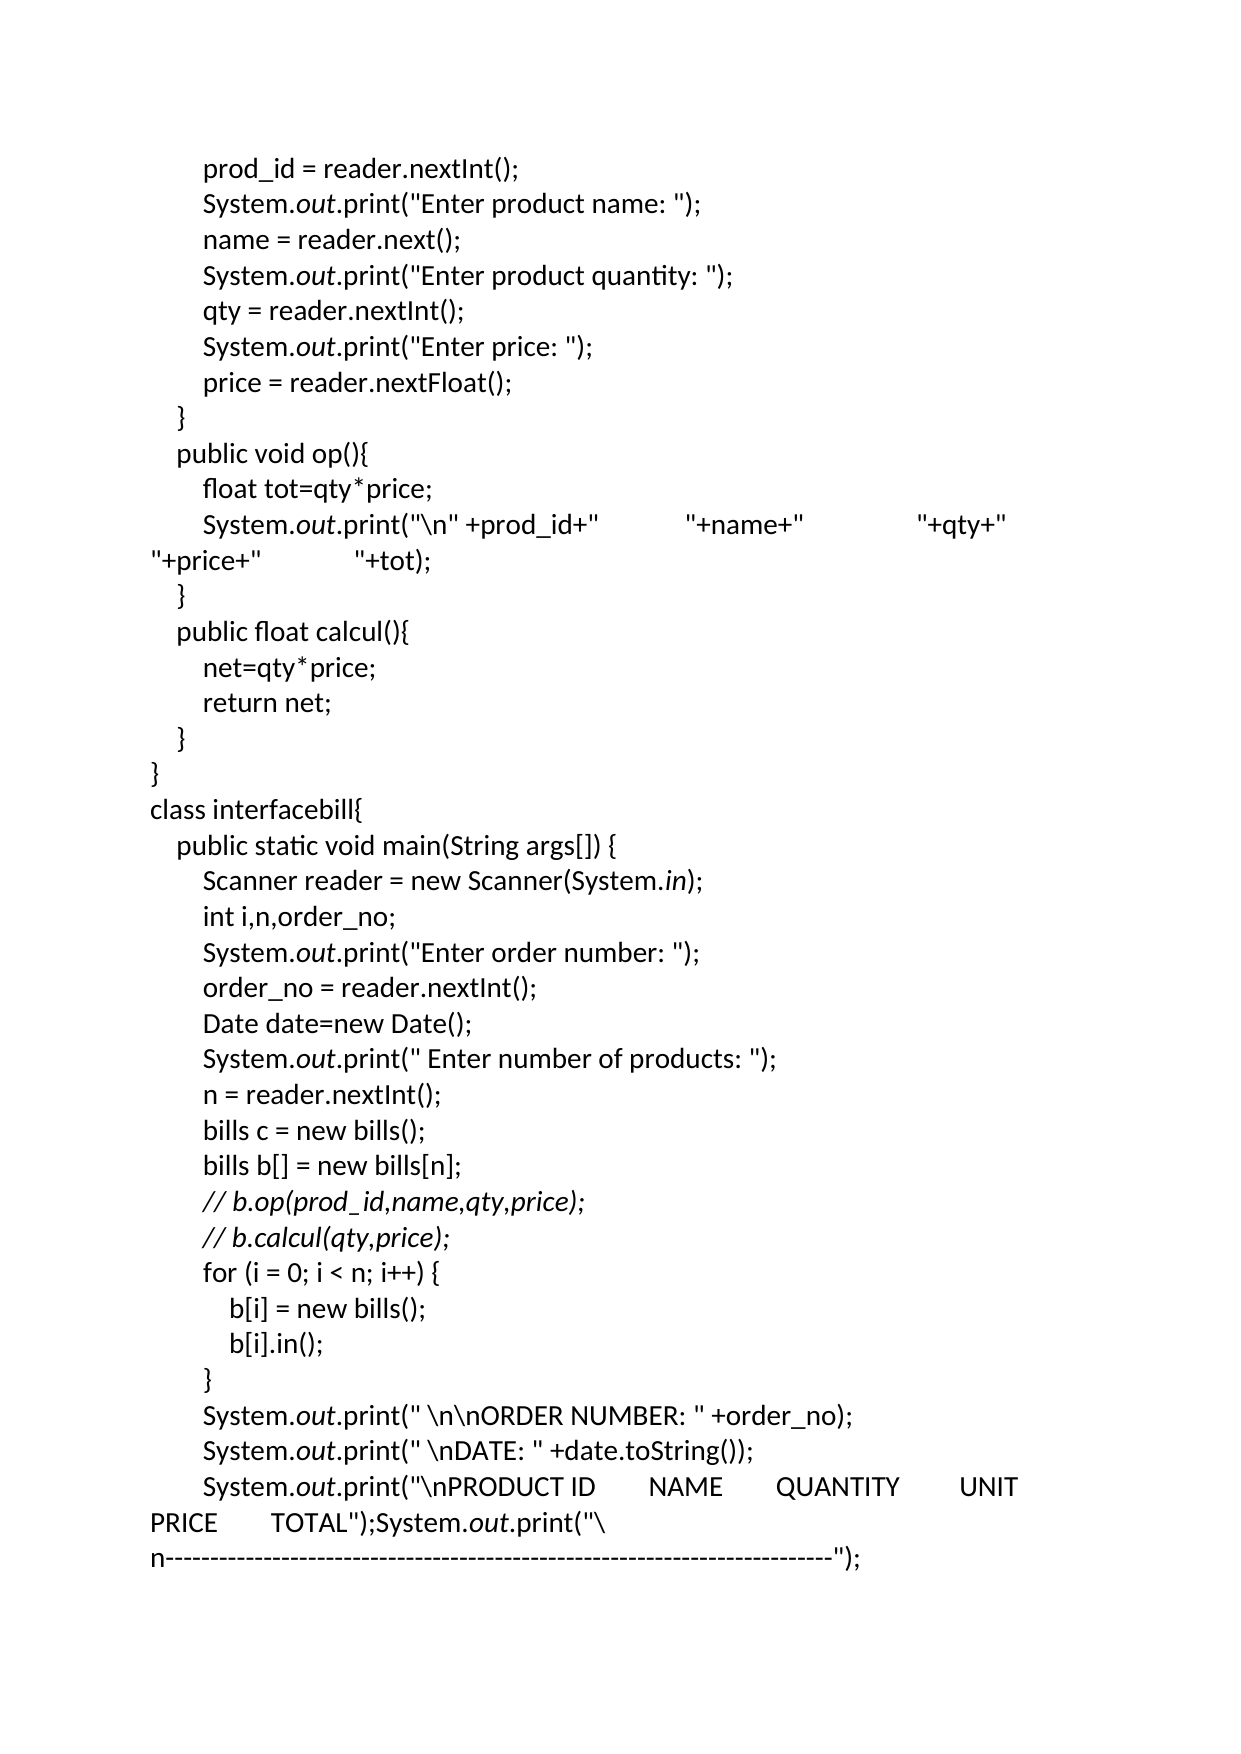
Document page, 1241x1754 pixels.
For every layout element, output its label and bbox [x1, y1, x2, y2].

text [150, 150, 1090, 1575]
